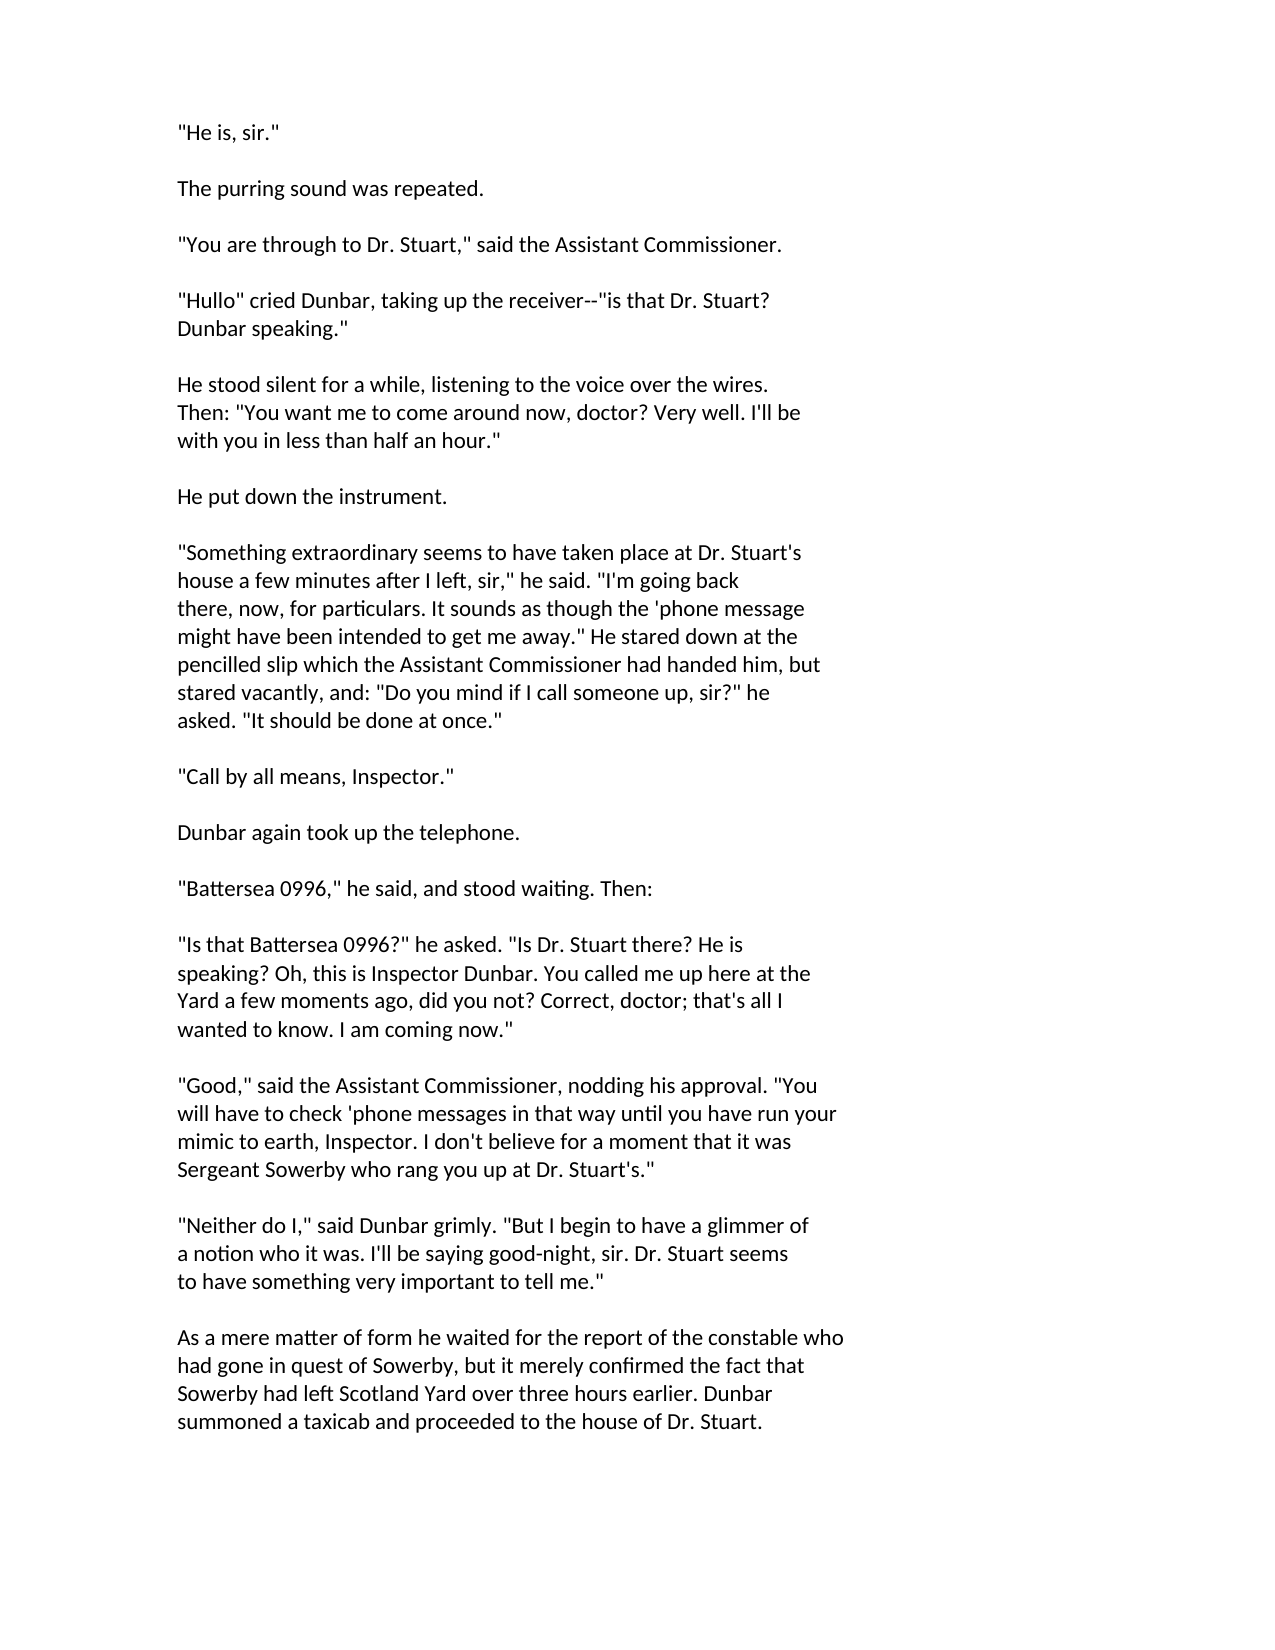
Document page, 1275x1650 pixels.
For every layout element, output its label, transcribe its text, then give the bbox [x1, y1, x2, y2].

text The purring sound was repeated. [177, 174, 1186, 202]
text with you in less than half an hour." [177, 426, 1186, 454]
text mimic to earth, Inspector. I don't believe for a moment that it was [177, 1127, 1186, 1155]
text "Battersea 0996," he said, and stood waiting. Then: [177, 874, 1186, 903]
text a notion who it was. I'll be saying good-night, sir. Dr. Stuart seems [177, 1239, 1186, 1267]
text Sowerby had left Scotland Yard over three hours earlier. Dunbar [177, 1379, 1186, 1407]
text wanted to know. I am coming now." [177, 1015, 1186, 1043]
text "Something extraordinary seems to have taken place at Dr. Stuart's [177, 538, 1186, 566]
text He put down the instrument. [177, 482, 1186, 510]
text "He is, sir." [177, 118, 1186, 146]
text As a mere matter of form he waited for the report of the constable who [177, 1323, 1186, 1351]
text Dunbar speaking." [177, 314, 1186, 342]
text summoned a taxicab and proceeded to the house of Dr. Stuart. [177, 1407, 1186, 1435]
text might have been intended to get me away." He stared down at the [177, 622, 1186, 650]
text house a few minutes after I left, sir," he said. "I'm going back [177, 566, 1186, 594]
text pencilled slip which the Assistant Commissioner had handed him, but [177, 650, 1186, 678]
text "Neither do I," said Dunbar grimly. "But I begin to have a glimmer of [177, 1211, 1186, 1239]
text "Hullo" cried Dunbar, taking up the receiver--"is that Dr. Stuart? [177, 286, 1186, 314]
text stared vacantly, and: "Do you mind if I call someone up, sir?" he [177, 678, 1186, 706]
text Dunbar again took up the telephone. [177, 818, 1186, 847]
text there, now, for particulars. It sounds as though the 'phone message [177, 594, 1186, 622]
text Yard a few moments ago, did you not? Correct, doctor; that's all I [177, 987, 1186, 1015]
text speaking? Oh, this is Inspector Dunbar. You called me up here at the [177, 959, 1186, 987]
text Sergeant Sowerby who rang you up at Dr. Stuart's." [177, 1155, 1186, 1183]
text "Good," said the Assistant Commissioner, nodding his approval. "You [177, 1071, 1186, 1099]
text "You are through to Dr. Stuart," said the Assistant Commissioner. [177, 230, 1186, 258]
text to have something very important to tell me." [177, 1267, 1186, 1295]
text He stood silent for a while, listening to the voice over the wires. [177, 370, 1186, 398]
text asked. "It should be done at once." [177, 706, 1186, 734]
text Then: "You want me to come around now, doctor? Very well. I'll be [177, 398, 1186, 426]
text will have to check 'phone messages in that way until you have run your [177, 1099, 1186, 1127]
text had gone in quest of Sowerby, but it merely confirmed the fact that [177, 1351, 1186, 1379]
text "Call by all means, Inspector." [177, 762, 1186, 791]
text "Is that Battersea 0996?" he asked. "Is Dr. Stuart there? He is [177, 931, 1186, 959]
